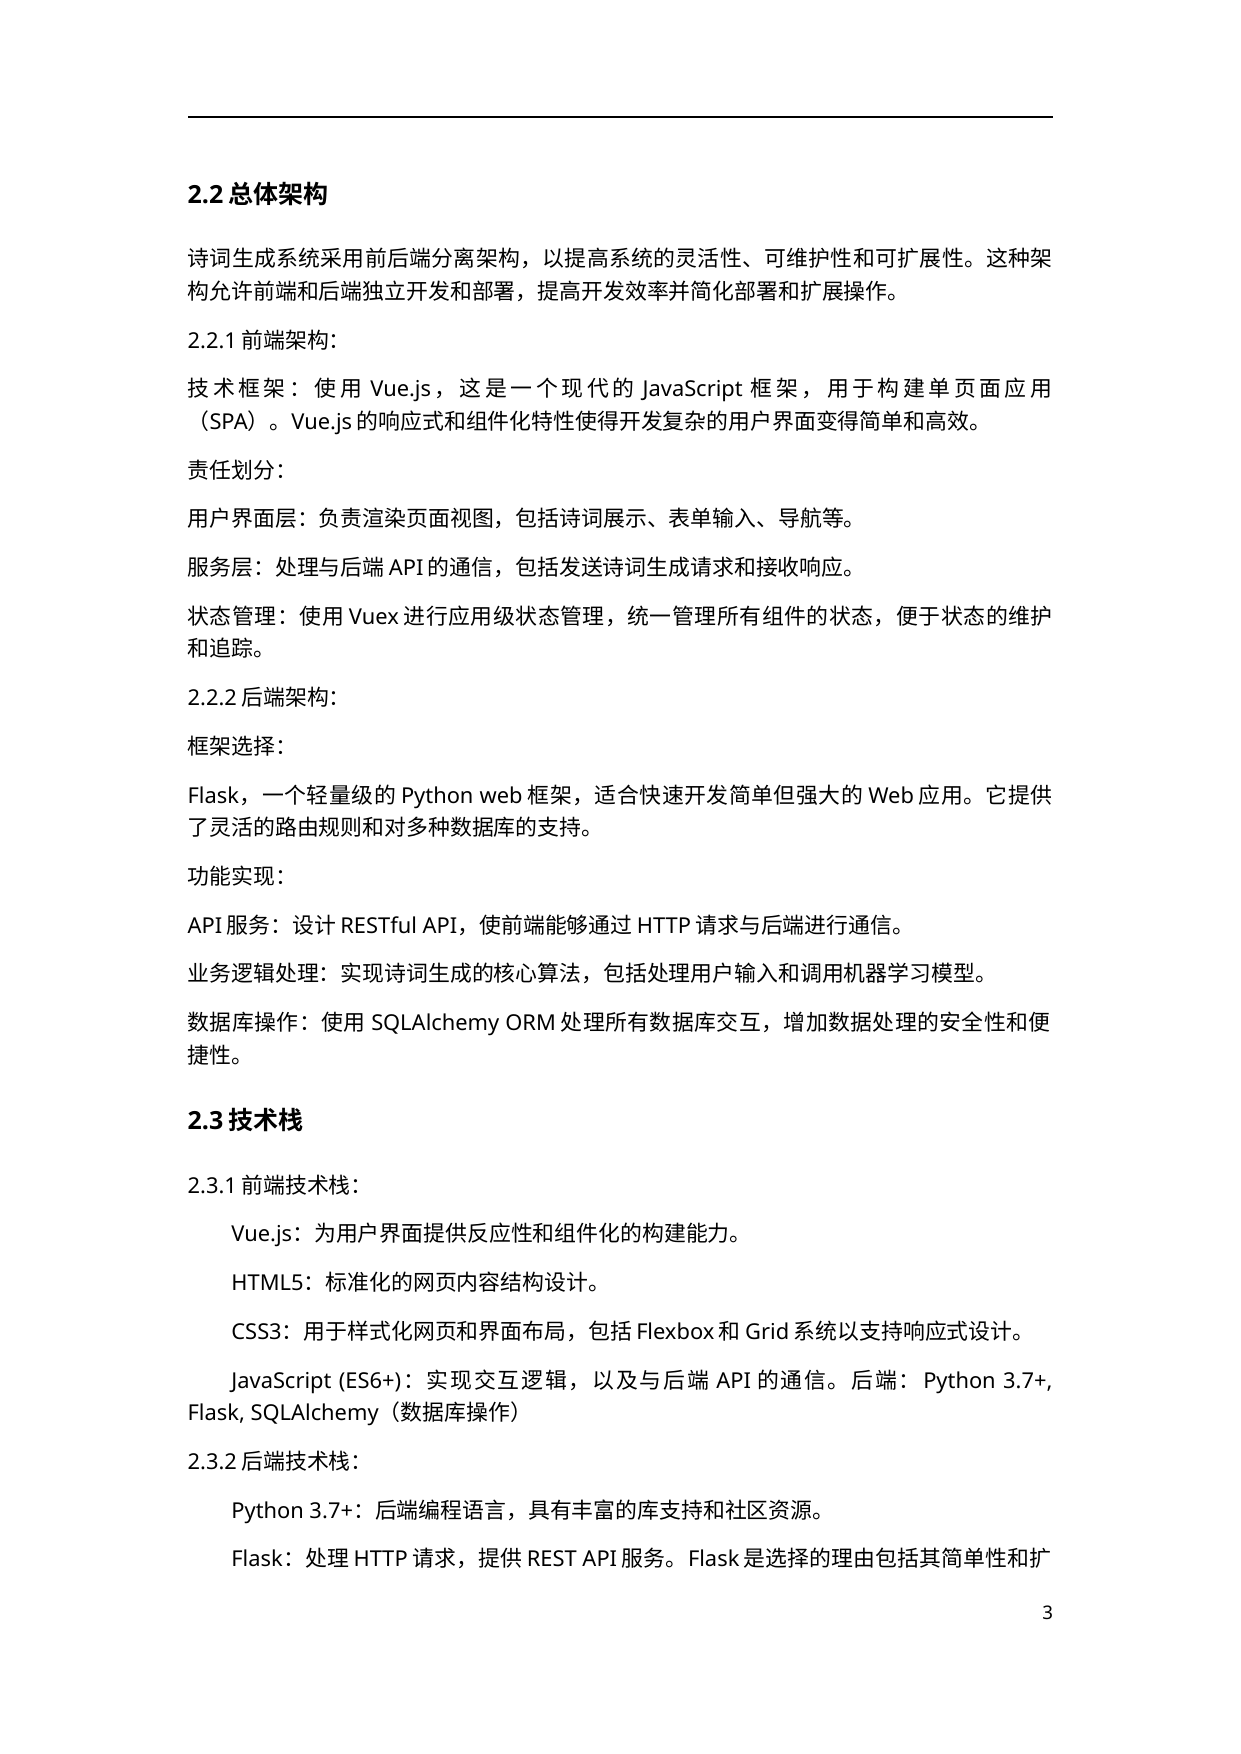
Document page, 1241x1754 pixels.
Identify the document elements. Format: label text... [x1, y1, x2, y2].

text Flask：处理HTTP请求，提供REST API服务。Flask是选择的理由包括其简单性和扩展性。 [187, 1541, 1053, 1573]
text 责任划分： [187, 452, 1053, 485]
text Python 3.7+：后端编程语言，具有丰富的库支持和社区资源。 [187, 1492, 1053, 1525]
text CSS3：用于样式化网页和界面布局，包括Flexbox和Grid系统以支持响应式设计。 [187, 1313, 1053, 1346]
text 技术框架：使用Vue.js，这是一个现代的JavaScript框架，用于构建单页面应用（SPA）。Vue.js的响应式和组件化特性使得开发复杂的用户界面变得简单和高效。 [187, 371, 1053, 436]
text 2.2.2后端架构： [187, 680, 1053, 712]
text 数据库操作：使用SQLAlchemy ORM处理所有数据库交互，增加数据处理的安全性和便捷性。 [187, 1005, 1053, 1070]
list 2.3技术栈 [187, 1086, 1053, 1151]
text API服务：设计RESTful API，使前端能够通过HTTP请求与后端进行通信。 [187, 907, 1053, 940]
text 状态管理：使用Vuex进行应用级状态管理，统一管理所有组件的状态，便于状态的维护和追踪。 [187, 598, 1053, 663]
text 服务层：处理与后端API的通信，包括发送诗词生成请求和接收响应。 [187, 550, 1053, 582]
text 2.3.2后端技术栈： [187, 1443, 1053, 1476]
text 业务逻辑处理：实现诗词生成的核心算法，包括处理用户输入和调用机器学习模型。 [187, 956, 1053, 988]
text HTML5：标准化的网页内容结构设计。 [187, 1265, 1053, 1297]
text 2.2.1前端架构： [187, 322, 1053, 355]
text JavaScript (ES6+)：实现交互逻辑，以及与后端API的通信。后端：Python 3.7+, Flask, SQLAlchemy（数据库操作） [187, 1362, 1053, 1427]
text 框架选择： [187, 728, 1053, 761]
text Flask，一个轻量级的Python web框架，适合快速开发简单但强大的Web应用。它提供了灵活的路由规则和对多种数据库的支持。 [187, 777, 1053, 842]
text 功能实现： [187, 858, 1053, 891]
text 诗词生成系统采用前后端分离架构，以提高系统的灵活性、可维护性和可扩展性。这种架构允许前端和后端独立开发和部署，提高开发效率并简化部署和扩展操作。 [187, 241, 1053, 306]
text 2.3.1前端技术栈： [187, 1167, 1053, 1200]
text 用户界面层：负责渲染页面视图，包括诗词展示、表单输入、导航等。 [187, 501, 1053, 533]
list 2.2总体架构 [187, 160, 1053, 225]
text Vue.js：为用户界面提供反应性和组件化的构建能力。 [187, 1216, 1053, 1248]
